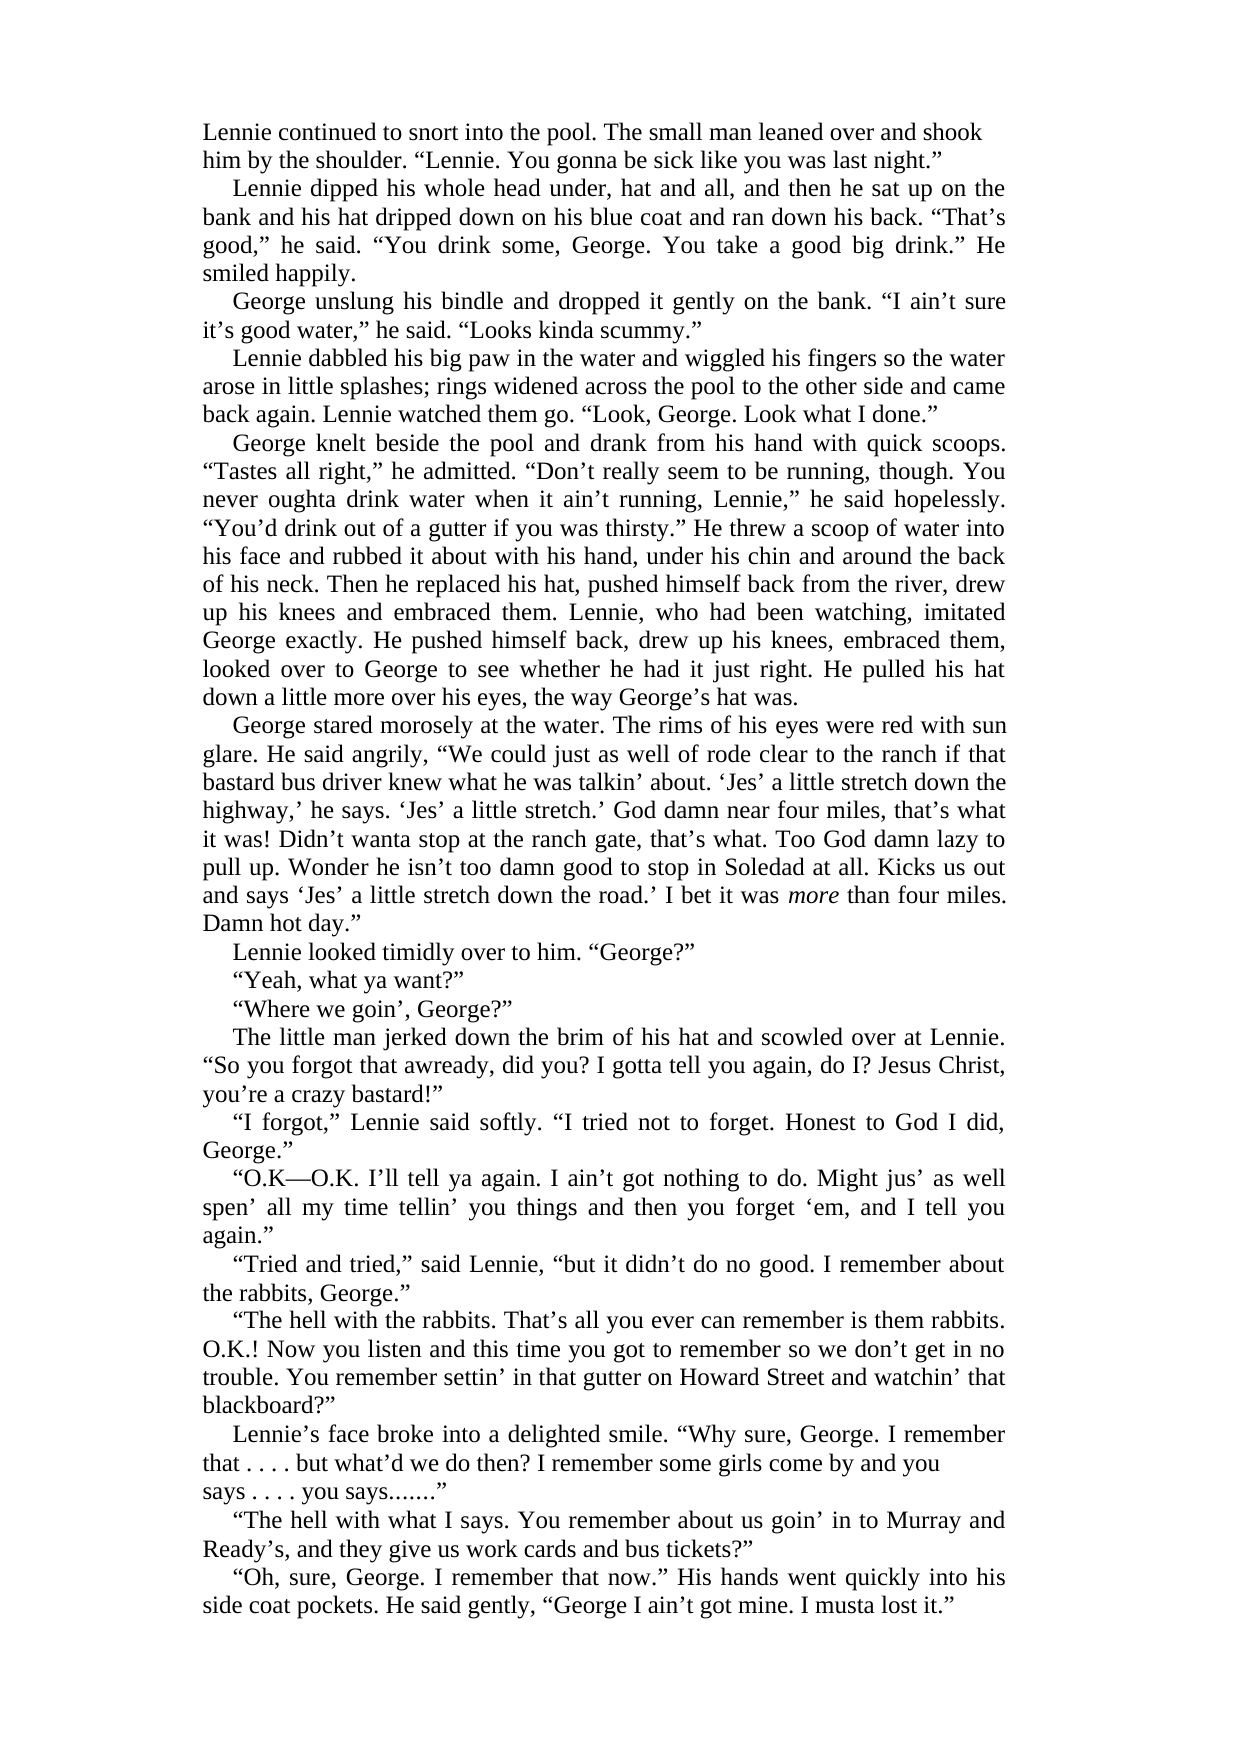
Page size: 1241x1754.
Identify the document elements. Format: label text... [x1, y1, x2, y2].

text George unslung his bindle and dropped it gently on the bank. “I ain’t sure it’s good water,” he said. “Looks kinda scummy.” [202, 287, 1007, 343]
text Lennie’s face broke into a delighted smile. “Why sure, George. I remember that . . . . but what’d we do then? I remember some girls come by and you [202, 1419, 1006, 1477]
text says . . . . you says ” [202, 1477, 1109, 1505]
text “I forgot,” Lennie said softly. “I tried not to forget. Honest to God I did, George.” [202, 1108, 1006, 1164]
text Lennie dabbled his big paw in the water and wiggled his fingers so the water arose in little splashes; rings widened across the pool to the other side and came back again. Lennie watched them go. “Look, George. Look what I done.” [202, 344, 1007, 428]
text “O.K—O.K. I’ll tell ya again. I ain’t got nothing to do. Might jus’ as well spen’ all my time tellin’ you things and then you forget ‘em, and I tell you again.” [202, 1164, 1007, 1249]
text “Tried and tried,” said Lennie, “but it didn’t do no good. I remember about the rabbits, George.” [202, 1249, 1006, 1306]
text “Where we goin’, George?” [232, 994, 1109, 1023]
text “The hell with the rabbits. That’s all you ever can remember is them rabbits. O.K.! Now you listen and this time you got to remember so we don’t get in no trouble. You remember settin’ in that gutter on Howard Street and watchin’ that blackboard?” [202, 1306, 1007, 1419]
text Lennie continued to snort into the pool. The small man leaned over and shook him by the shoulder. “Lennie. You gonna be sick like you was last night.” [202, 117, 1008, 174]
text George stared morosely at the water. The rims of his eyes were red with sun glare. He said angrily, “We could just as well of rode clear to the ranch if that bastard bus driver knew what he was talkin’ about. ‘Jes’ a little stretch down the highway,’ he says. ‘Jes’ a little stretch.’ God damn near four miles, that’s what it was! Didn’t wanta stop at the ranch gate, that’s what. Too God damn lazy to pull up. Wonder he isn’t too damn good to stop in Soledad at all. Kicks us out and says ‘Jes’ a little stretch down the road.’ I bet it was more than four miles. Damn hot day.” [202, 711, 1007, 937]
text Lennie dipped his whole head under, hat and all, and then he sat up on the bank and his hat dripped down on his blue coat and ran down his back. “That’s good,” he said. “You drink some, George. You take a good big drink.” He smiled happily. [202, 174, 1007, 287]
text Lennie looked timidly over to him. “George?” “Yeah, what ya want?” [232, 938, 721, 994]
text The little man jerked down the brim of his hat and scowled over at Lennie. “So you forgot that awready, did you? I gotta tell you again, do I? Jesus Christ, you’re a crazy bastard!” [202, 1023, 1007, 1108]
text “The hell with what I says. You remember about us goin’ in to Murray and Ready’s, and they give us work cards and bus tickets?” [202, 1505, 1006, 1562]
text George knelt beside the pool and drank from his hand with quick scoops. “Tastes all right,” he admitted. “Don’t really seem to be running, though. You never oughta drink water when it ain’t running, Lennie,” he said hopelessly. “You’d drink out of a gutter if you was thirsty.” He threw a scoop of water into his face and rubbed it about with his hand, under his chin and around the back of his neck. Then he replaced his hat, pushed himself back from the river, drew up his knees and embraced them. Lennie, who had been watching, imitated George exactly. He pushed himself back, drew up his knees, embraced them, looked over to George to see whether he had it just right. He pulled his hat down a little more over his eyes, the way George’s hat was. [202, 428, 1007, 711]
text “Oh, sure, George. I remember that now.” His hands went quickly into his side coat pockets. He said gently, “George I ain’t got mine. I musta lost it.” [202, 1562, 1007, 1619]
